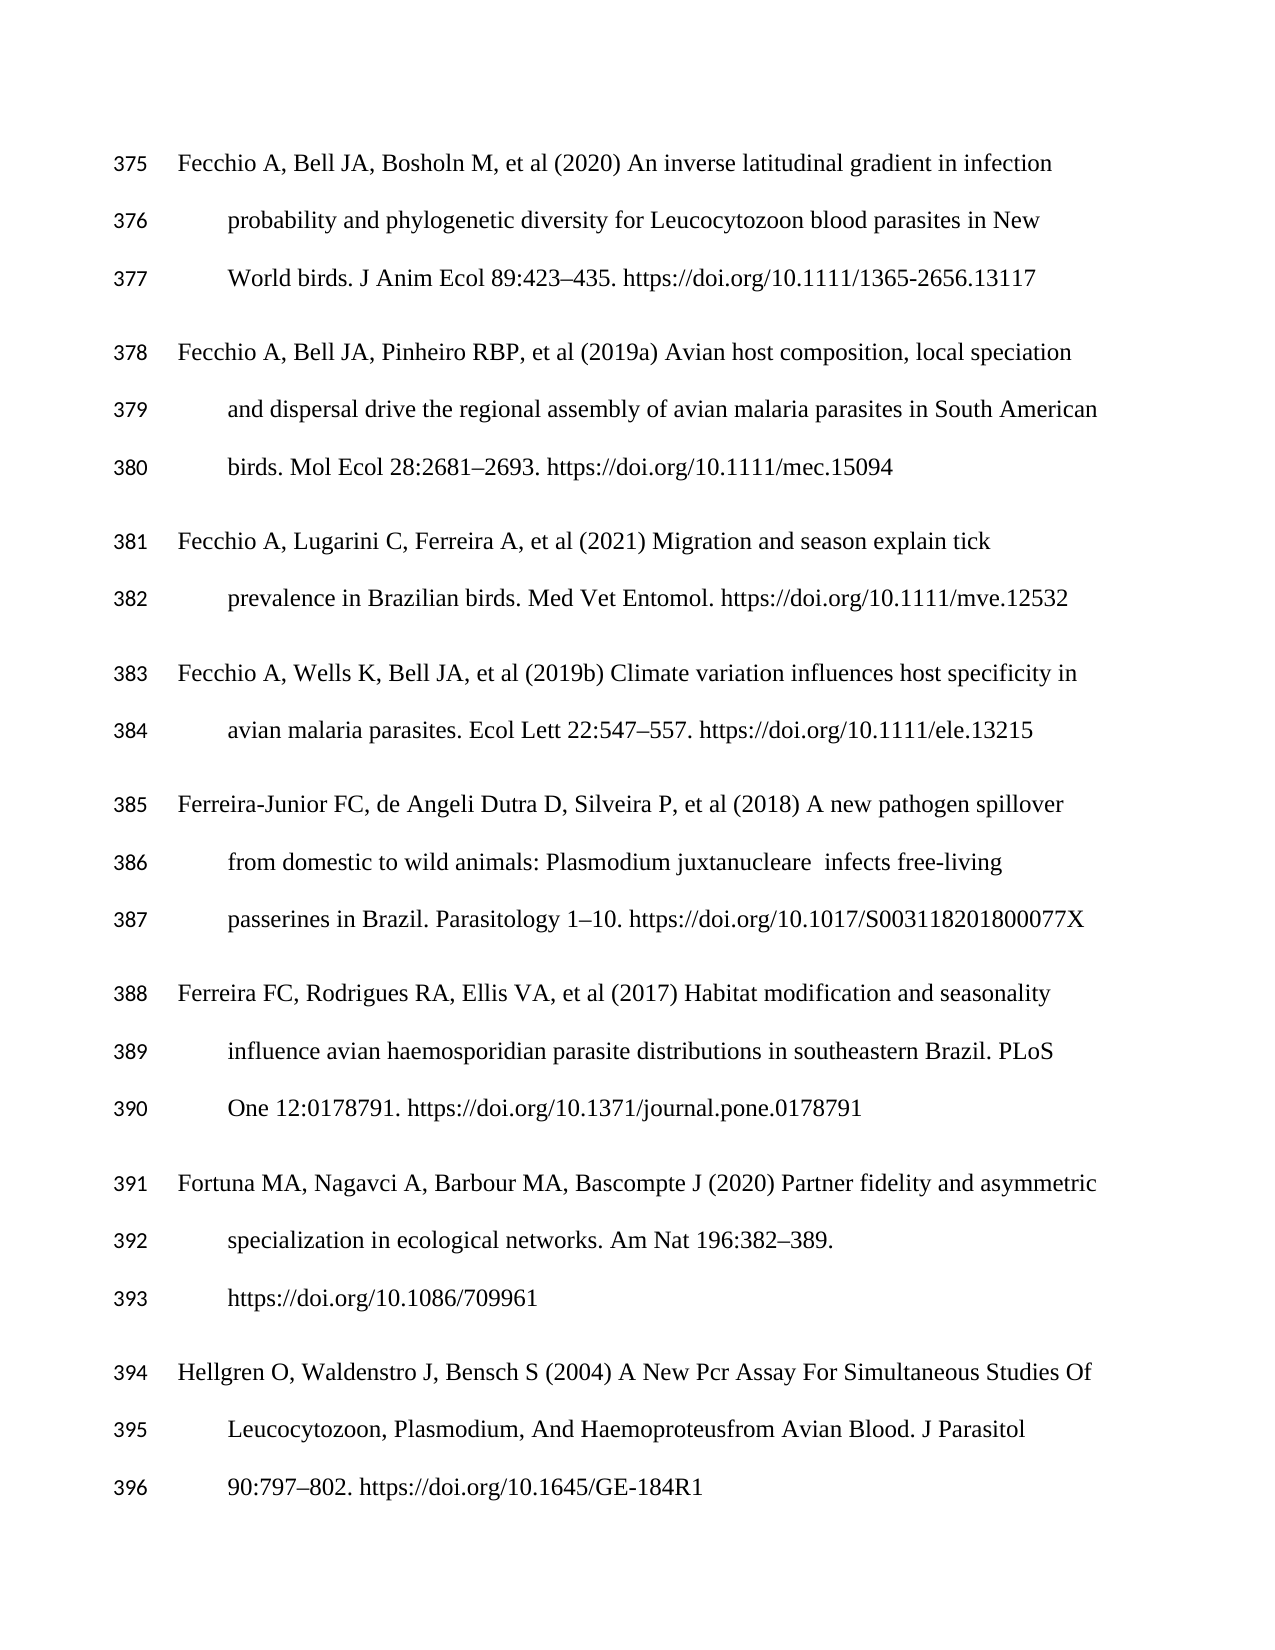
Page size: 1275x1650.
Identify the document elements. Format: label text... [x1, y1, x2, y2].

text Fecchio A, Bell JA, Pinheiro RBP, et al (2019a) Avian host composition, local speciation and dispersal drive the regional assembly of avian malaria parasites in South American birds. Mol Ecol 28:2681–2693. https://doi.org/10.1111/mec.15094 [177, 337, 1098, 481]
text Fecchio A, Bell JA, Bosholn M, et al (2020) An inverse latitudinal gradient in infection probability and phylogenetic diversity for Leucocytozoon blood parasites in New World birds. J Anim Ecol 89:423–435. https://doi.org/10.1111/1365-2656.13117 [177, 148, 1098, 291]
text Ferreira FC, Rodrigues RA, Ellis VA, et al (2017) Habitat modification and seasonality influence avian haemosporidian parasite distributions in southeastern Brazil. PLoS One 12:0178791. https://doi.org/10.1371/journal.pone.0178791 [177, 978, 1098, 1122]
text Fecchio A, Wells K, Bell JA, et al (2019b) Climate variation influences host specificity in avian malaria parasites. Ecol Lett 22:547–557. https://doi.org/10.1111/ele.13215 [177, 658, 1098, 744]
text Ferreira-Junior FC, de Angeli Dutra D, Silveira P, et al (2018) A new pathogen spillover from domestic to wild animals: Plasmodium juxtanucleare infects free-living passerines in Brazil. Parasitology 1–10. https://doi.org/10.1017/S003118201800077X [177, 789, 1098, 933]
text Fecchio A, Lugarini C, Ferreira A, et al (2021) Migration and season explain tick prevalence in Brazilian birds. Med Vet Entomol. https://doi.org/10.1111/mve.12532 [177, 526, 1098, 612]
text Fortuna MA, Nagavci A, Barbour MA, Bascompte J (2020) Partner fidelity and asymmetric specialization in ecological networks. Am Nat 196:382–389. https://doi.org/10.1086/709961 [177, 1168, 1098, 1311]
text Hellgren O, Waldenstro J, Bensch S (2004) A New Pcr Assay For Simultaneous Studies Of Leucocytozoon, Plasmodium, And Haemoproteusfrom Avian Blood. J Parasitol 90:797–802. https://doi.org/10.1645/GE-184R1 [177, 1357, 1098, 1501]
